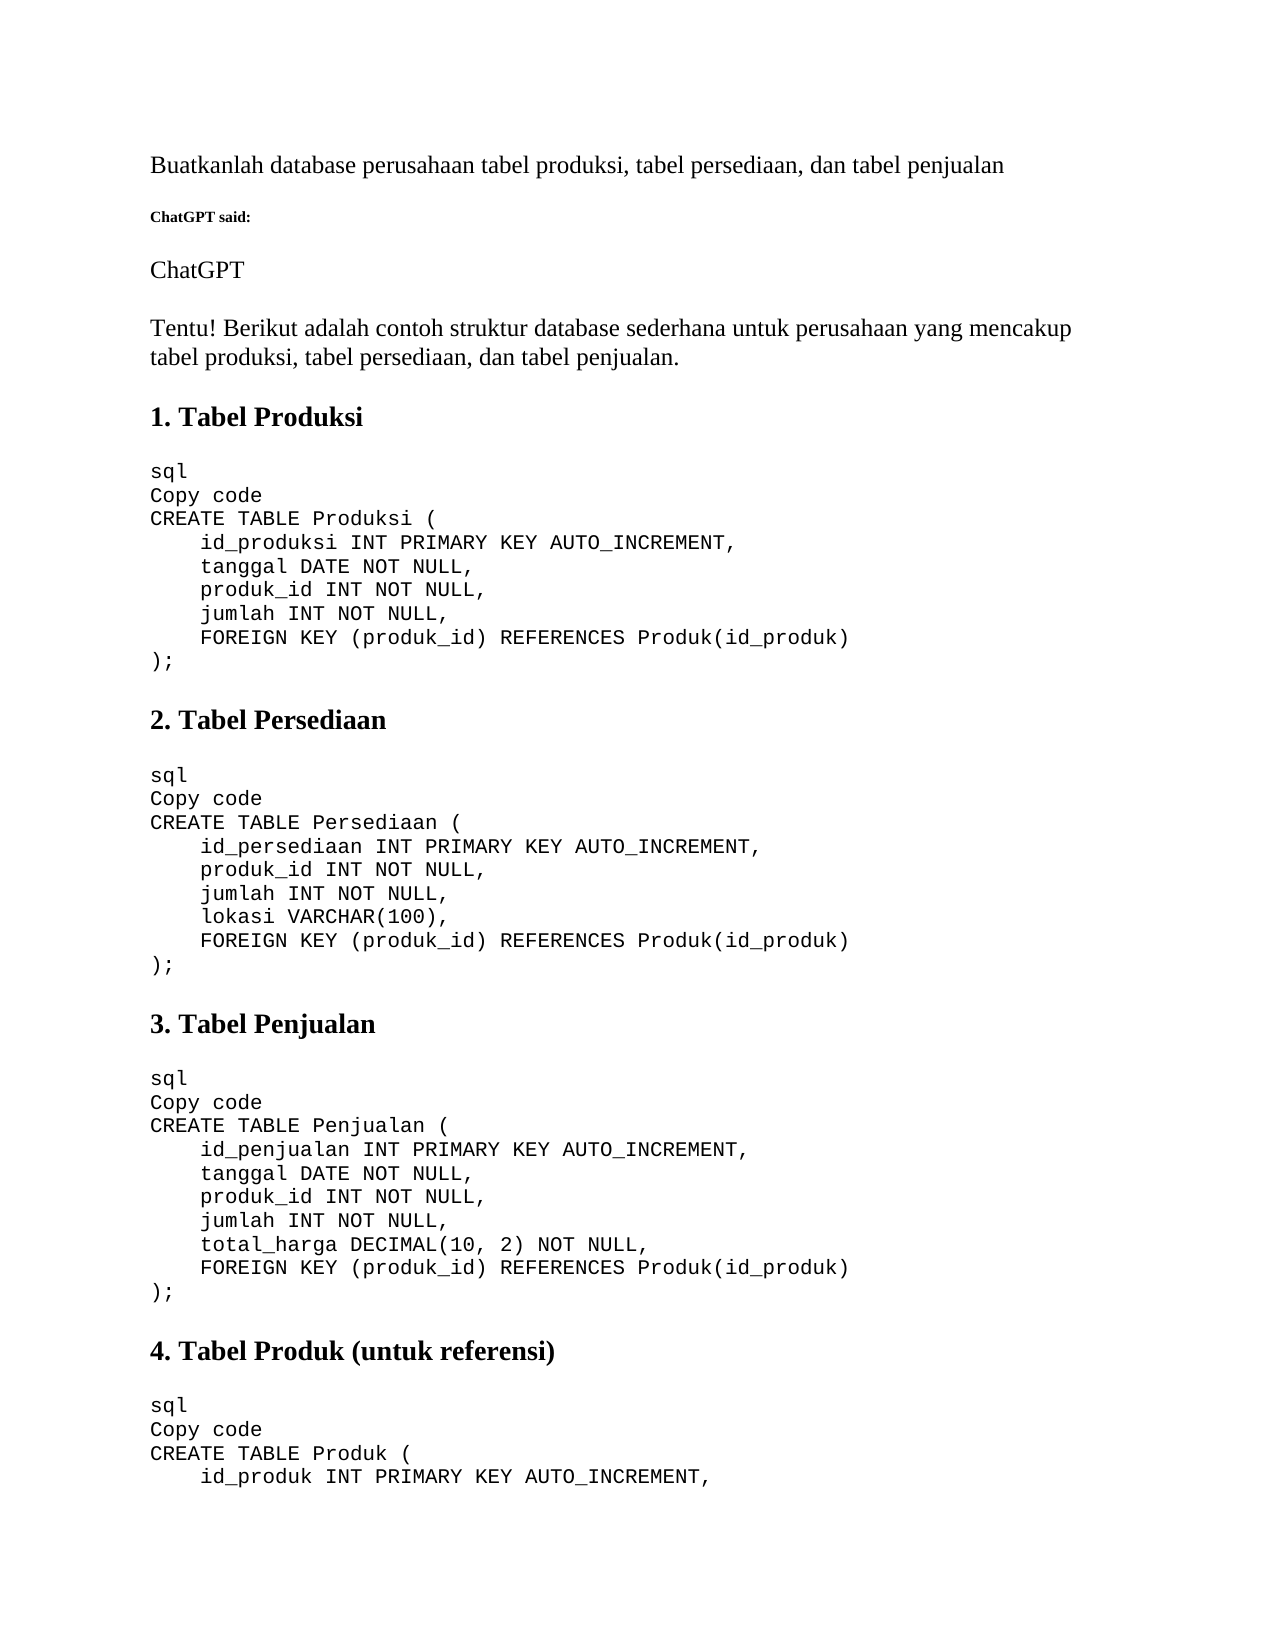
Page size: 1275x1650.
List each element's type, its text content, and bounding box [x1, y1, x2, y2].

text CREATE TABLE Produksi ( [150, 508, 1125, 532]
text produk_id INT NOT NULL, [150, 579, 1125, 603]
text lokasi VARCHAR(100), [150, 907, 1125, 930]
text ); [150, 954, 1125, 977]
text Buatkanlah database perusahaan tabel produksi, tabel persediaan, dan tabel penjualan [150, 150, 1125, 179]
text produk_id INT NOT NULL, [150, 1186, 1125, 1210]
text tanggal DATE NOT NULL, [150, 556, 1125, 579]
text tanggal DATE NOT NULL, [150, 1163, 1125, 1186]
text jumlah INT NOT NULL, [150, 603, 1125, 627]
text CREATE TABLE Produk ( [150, 1443, 1125, 1466]
text Copy code [150, 1092, 1125, 1116]
text ); [150, 1281, 1125, 1305]
text CREATE TABLE Penjualan ( [150, 1116, 1125, 1139]
text jumlah INT NOT NULL, [150, 1210, 1125, 1234]
text 3. Tabel Penjualan [150, 1007, 1125, 1039]
text sql [150, 461, 1125, 485]
text sql [150, 1068, 1125, 1092]
text 2. Tabel Persediaan [150, 703, 1125, 736]
text sql [150, 765, 1125, 788]
text ChatGPT [150, 255, 1125, 284]
text 4. Tabel Produk (untuk referensi) [150, 1334, 1125, 1366]
text produk_id INT NOT NULL, [150, 859, 1125, 883]
text Tentu! Berikut adalah contoh struktur database sederhana untuk perusahaan yang mencakup tabel produksi, tabel persediaan, dan tabel penjualan. [150, 313, 1125, 370]
text id_penjualan INT PRIMARY KEY AUTO_INCREMENT, [150, 1139, 1125, 1163]
text id_produk INT PRIMARY KEY AUTO_INCREMENT, [150, 1466, 1125, 1490]
text id_persediaan INT PRIMARY KEY AUTO_INCREMENT, [150, 836, 1125, 859]
text jumlah INT NOT NULL, [150, 883, 1125, 907]
text Copy code [150, 788, 1125, 812]
text 1. Tabel Produksi [150, 399, 1125, 432]
text total_harga DECIMAL(10, 2) NOT NULL, [150, 1234, 1125, 1257]
text sql [150, 1395, 1125, 1419]
text FOREIGN KEY (produk_id) REFERENCES Produk(id_produk) [150, 627, 1125, 650]
text ChatGPT said: [150, 208, 1125, 226]
text FOREIGN KEY (produk_id) REFERENCES Produk(id_produk) [150, 1257, 1125, 1281]
text FOREIGN KEY (produk_id) REFERENCES Produk(id_produk) [150, 930, 1125, 954]
text CREATE TABLE Persediaan ( [150, 812, 1125, 836]
text Copy code [150, 1419, 1125, 1443]
text Copy code [150, 485, 1125, 508]
text ); [150, 650, 1125, 674]
text id_produksi INT PRIMARY KEY AUTO_INCREMENT, [150, 532, 1125, 556]
